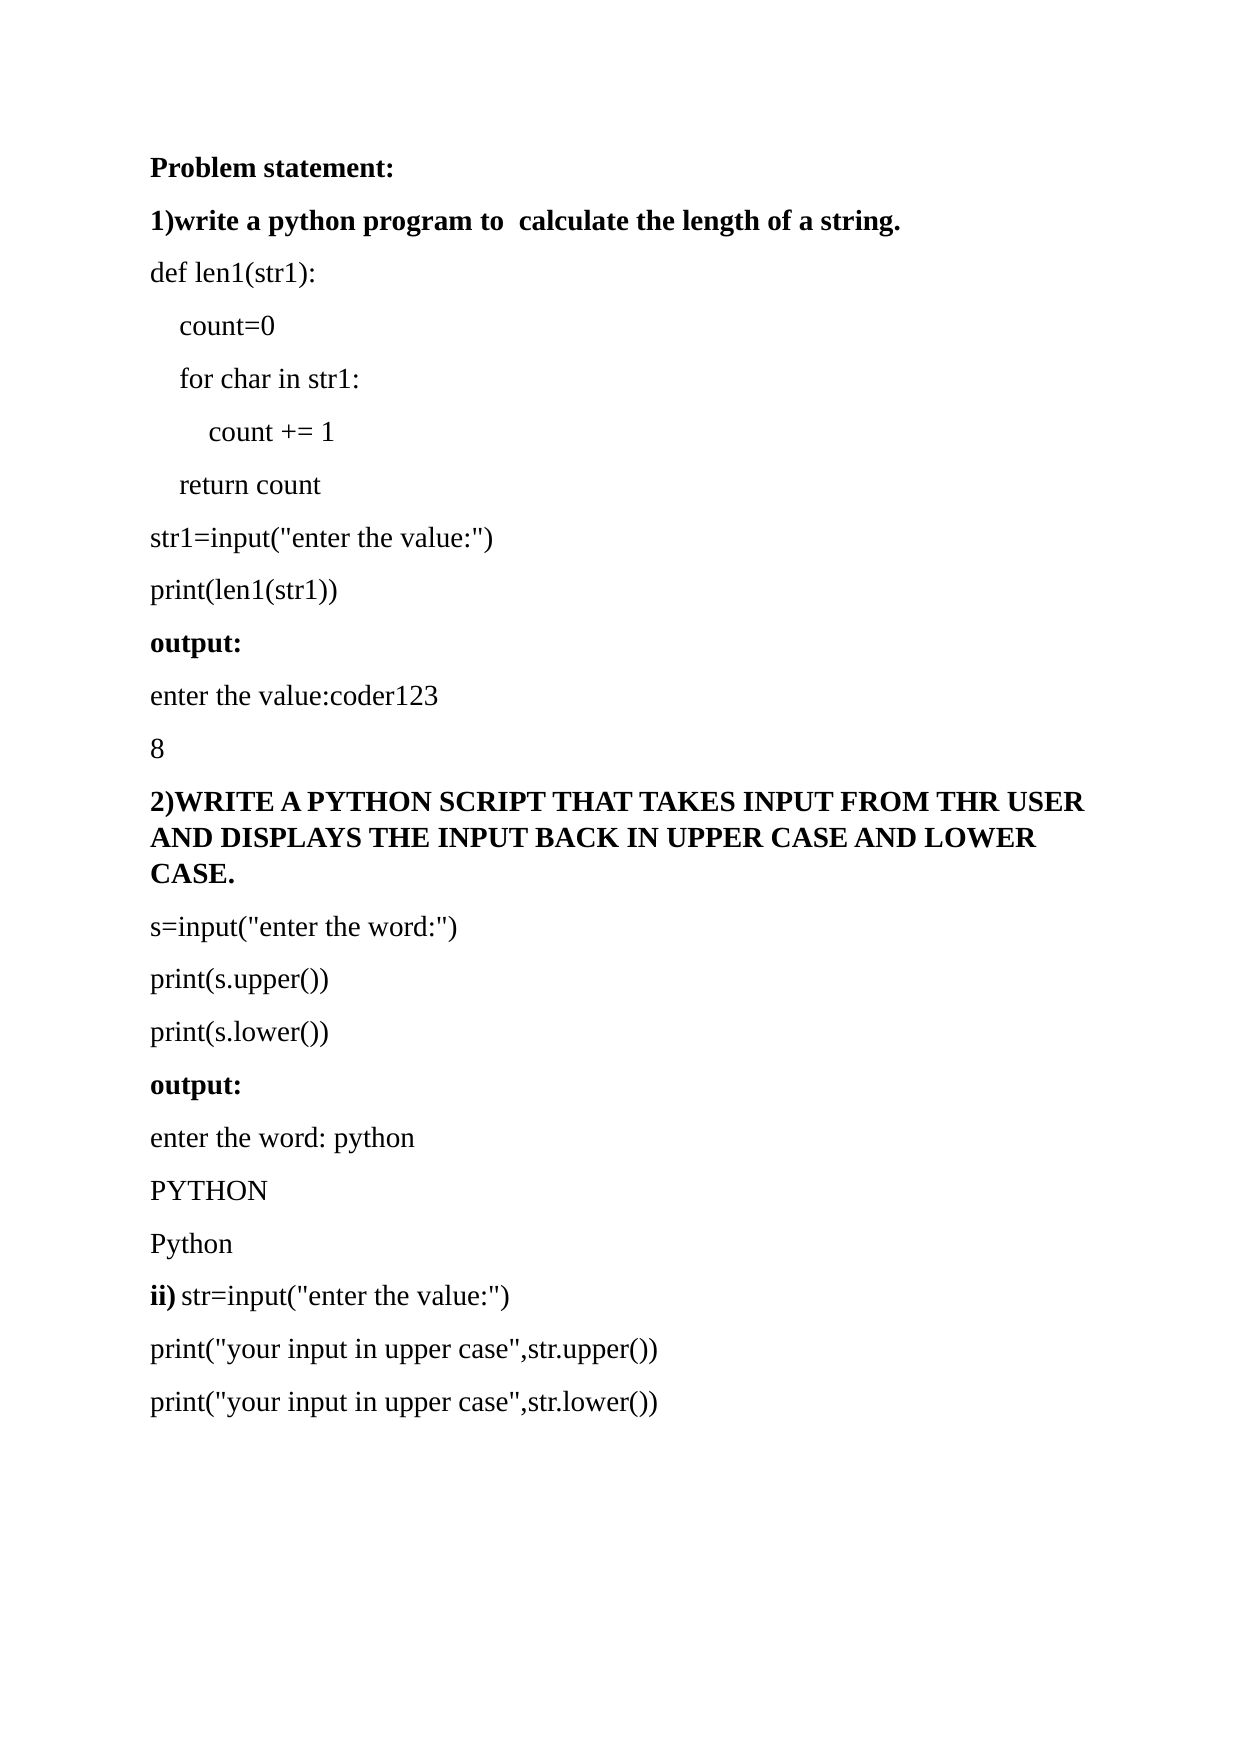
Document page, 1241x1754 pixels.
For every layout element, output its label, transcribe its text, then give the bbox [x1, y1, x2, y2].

text Python [150, 1226, 1090, 1259]
text print(s.lower()) [150, 1014, 1090, 1048]
text for char in str1: [150, 361, 1090, 395]
text return count [150, 467, 1090, 500]
text print("your input in upper case",str.lower()) [150, 1384, 1090, 1418]
text 8 [150, 731, 1090, 764]
text def len1(str1): [150, 256, 1090, 289]
text ii) str=input("enter the value:") [150, 1278, 1090, 1312]
text count=0 [150, 308, 1090, 342]
text print(len1(str1)) [150, 572, 1090, 606]
text str1=input("enter the value:") [150, 520, 1090, 553]
text 1)write a python program to calculate the length of a string. [150, 203, 1090, 236]
text print(s.upper()) [150, 962, 1090, 995]
text Problem statement: [150, 150, 1090, 183]
text enter the word: python [150, 1120, 1090, 1154]
text print("your input in upper case",str.upper()) [150, 1331, 1090, 1365]
text s=input("enter the word:") [150, 909, 1090, 942]
text output: [150, 625, 1090, 659]
text PYTHON [150, 1173, 1090, 1206]
text output: [150, 1067, 1090, 1101]
text 2)WRITE A PYTHON SCRIPT THAT TAKES INPUT FROM THR USER AND DISPLAYS THE INPUT BACK IN UPPER CASE AND LOWER CASE. [150, 784, 1090, 889]
text count += 1 [150, 414, 1090, 448]
text enter the value:coder123 [150, 678, 1090, 712]
